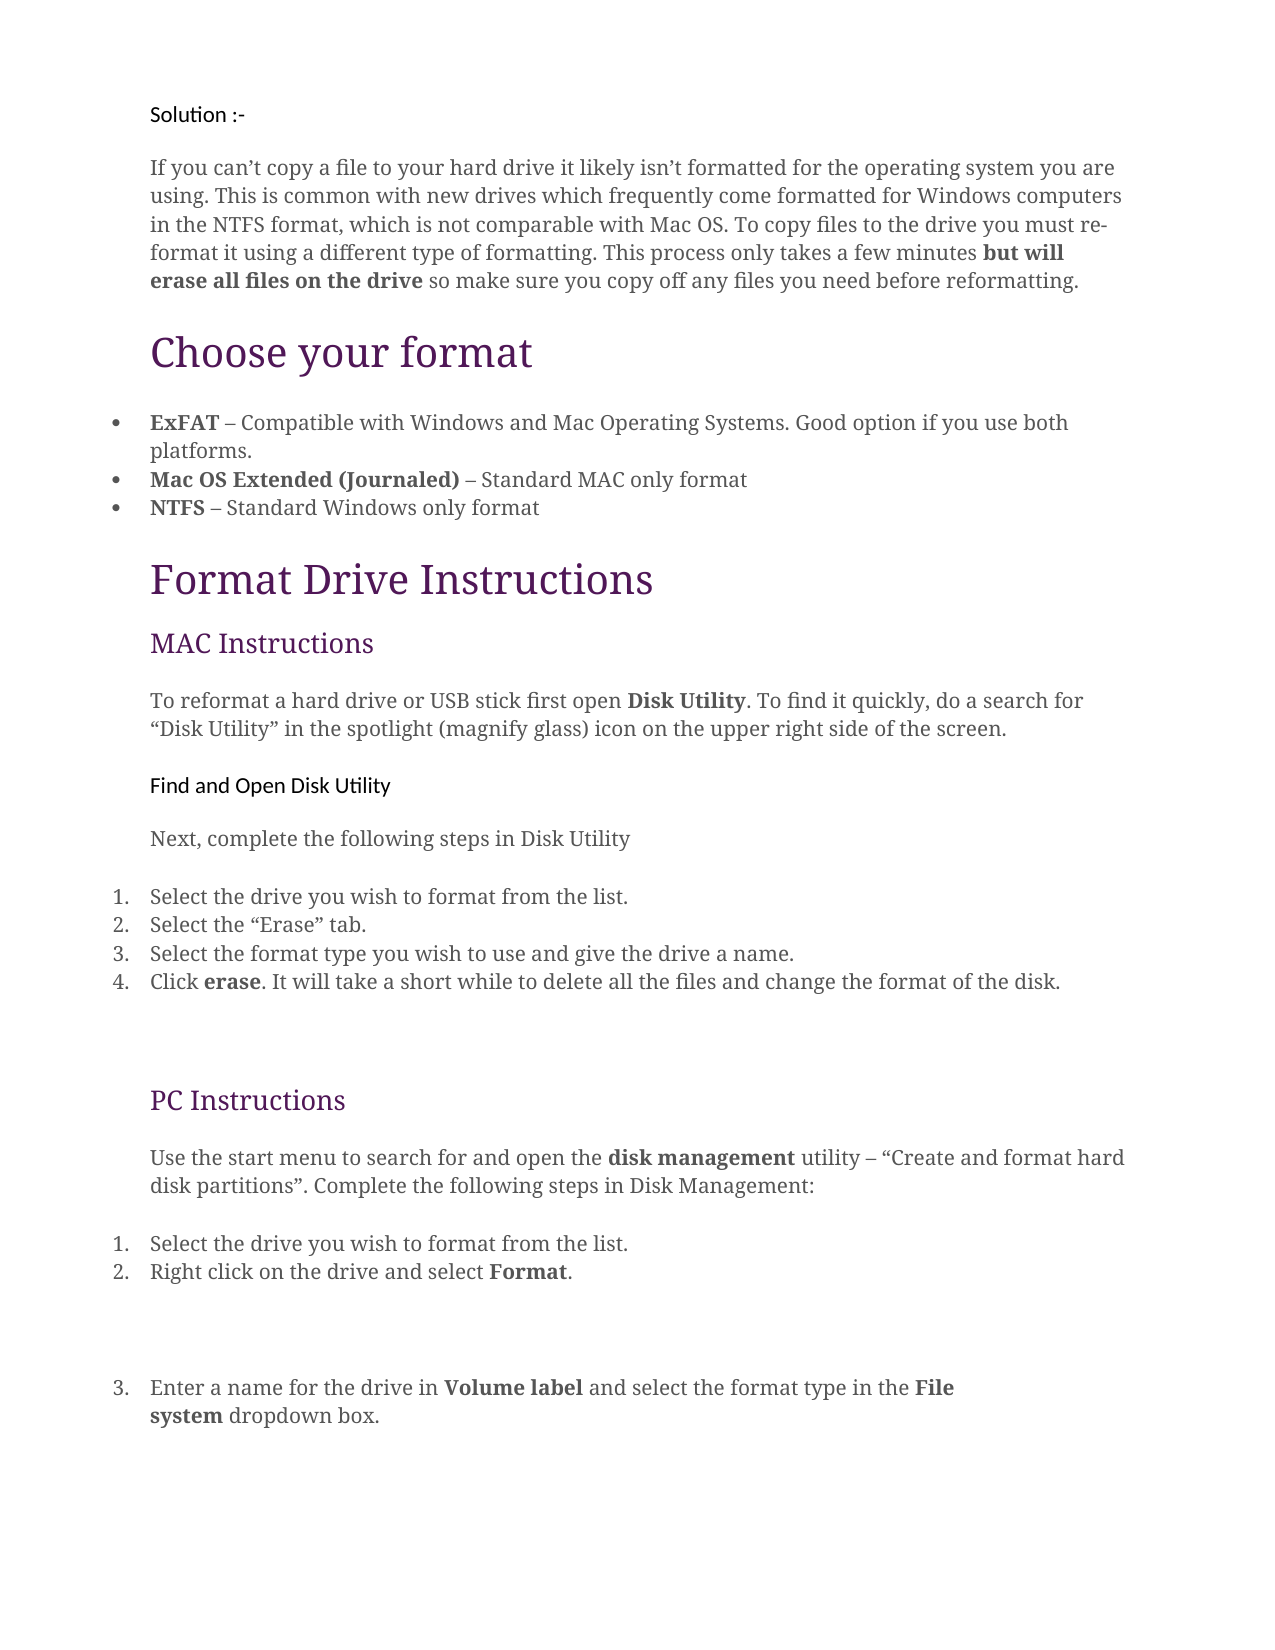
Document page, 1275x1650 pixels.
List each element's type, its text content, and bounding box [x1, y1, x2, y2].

text To reformat a hard drive or USB stick first open Disk Utility. To find it quickly, do a search for “Disk Utility” in the spotlight (magnify glass) icon on the upper right side of the screen. [150, 686, 1125, 743]
list Mac OS Extended (Journaled) – Standard MAC only format [112, 465, 1125, 493]
list Select the “Erase” tab. [112, 911, 1125, 939]
list Click erase. It will take a short while to delete all the files and change the format of the disk. [112, 967, 1125, 996]
text Next, complete the following steps in Disk Utility [150, 824, 1125, 853]
list Select the drive you wish to format from the list. [112, 1229, 1125, 1257]
text Solution :- [150, 100, 1125, 128]
list Select the drive you wish to format from the list. [112, 882, 1125, 911]
subtitle MAC Instructions [150, 625, 1125, 662]
subtitle Format Drive Instructions [150, 551, 1125, 606]
list Right click on the drive and select Format. [112, 1257, 1125, 1286]
subtitle Choose your format [150, 323, 1125, 379]
list ExFAT – Compatible with Windows and Mac Operating Systems. Good option if you use both platforms. [112, 408, 1125, 465]
list Select the format type you wish to use and give the drive a name. [112, 939, 1125, 967]
subtitle PC Instructions [150, 1082, 1125, 1119]
text If you can’t copy a file to your hard drive it likely isn’t formatted for the operating system you are using. This is common with new drives which frequently come formatted for Windows computers in the NTFS format, which is not comparable with Mac OS. To copy files to the drive you must re-format it using a different type of formatting. This process only takes a few minutes but will erase all files on the drive so make sure you copy off any files you need before reformatting. [150, 153, 1125, 295]
list NTFS – Standard Windows only format [112, 493, 1125, 522]
text Find and Open Disk Utility [150, 771, 1125, 799]
text Use the start menu to search for and open the disk management utility – “Create and format hard disk partitions”. Complete the following steps in Disk Management: [150, 1143, 1125, 1200]
list Enter a name for the drive in Volume label and select the format type in the File system dropdown box. [112, 1373, 1125, 1429]
